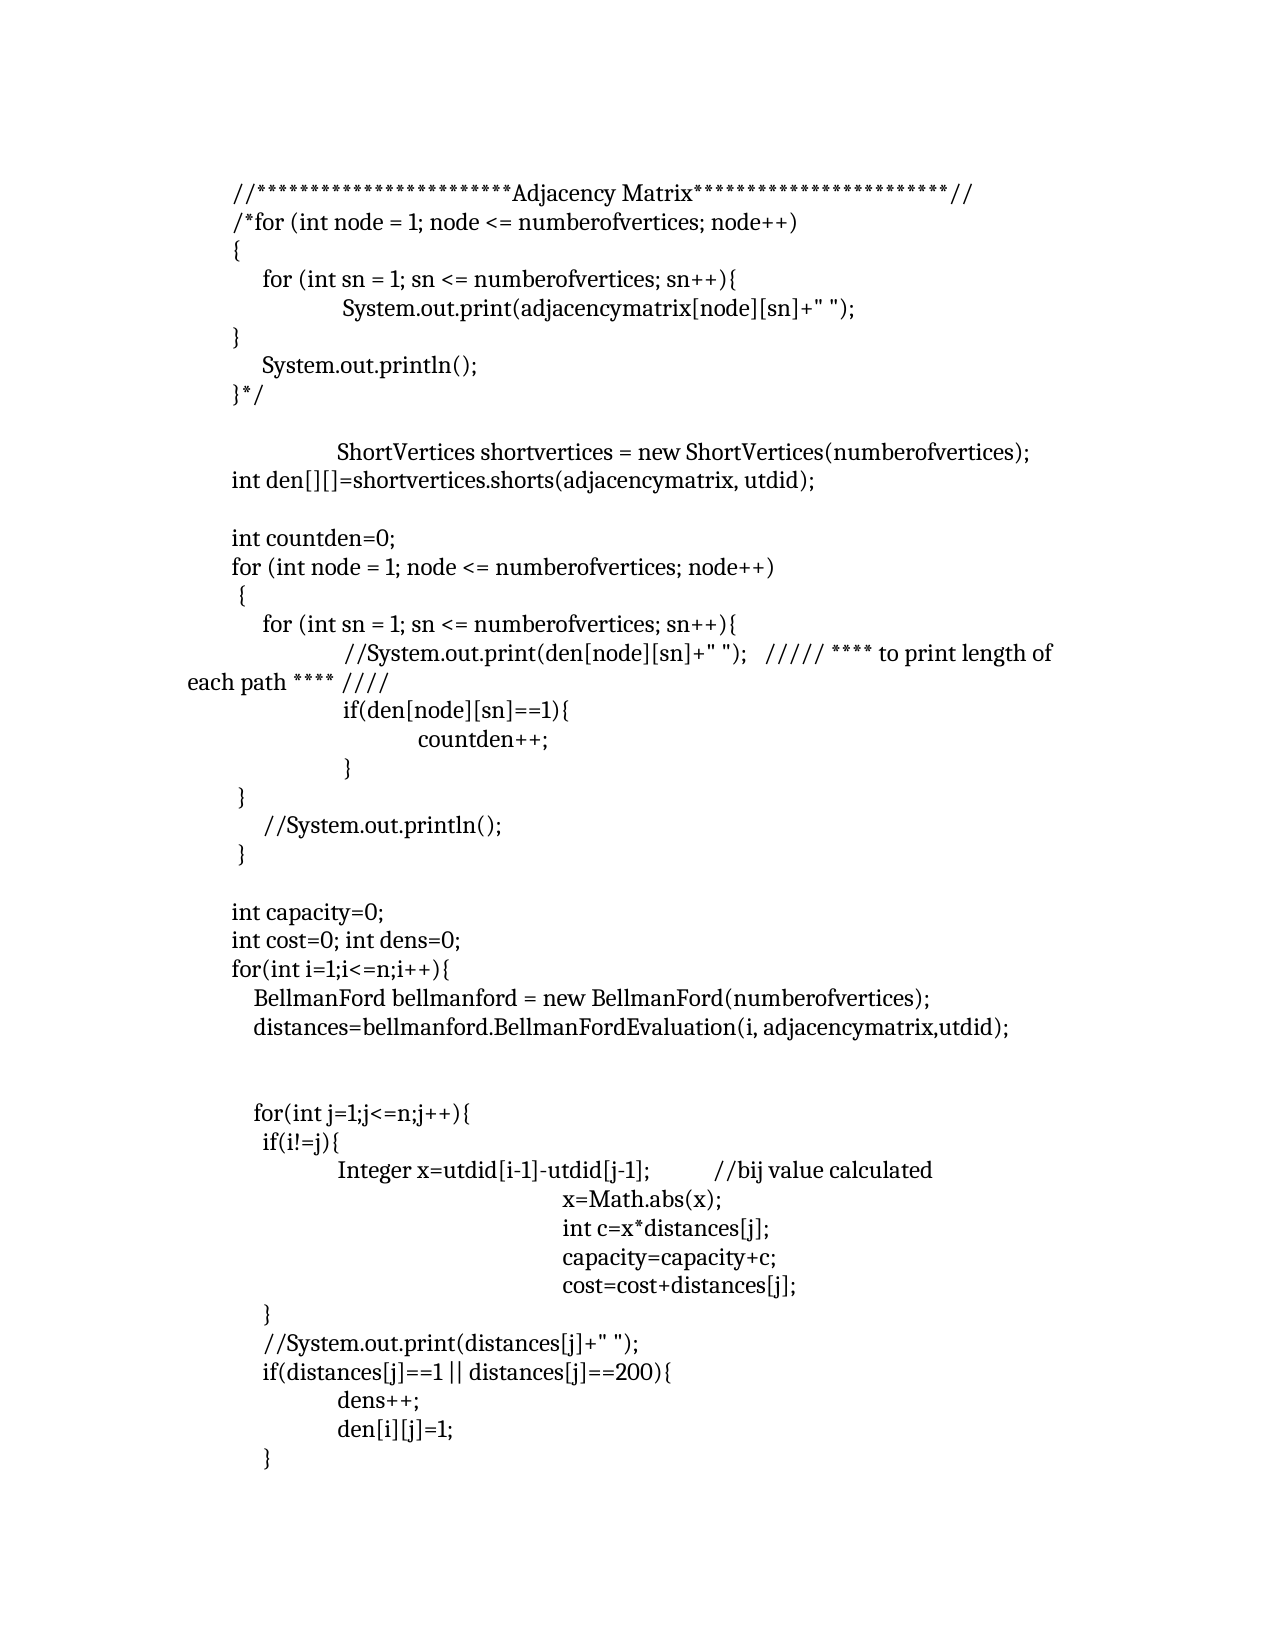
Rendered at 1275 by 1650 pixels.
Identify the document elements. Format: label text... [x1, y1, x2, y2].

text for(int j=1;j<=n;j++){ [187, 1099, 1087, 1127]
text if(i!=j){ [187, 1127, 1087, 1156]
text int capacity=0; [187, 897, 1087, 926]
text ShortVertices shortvertices = new ShortVertices(numberofvertices); [187, 437, 1087, 466]
text dens++; [187, 1386, 1087, 1415]
text for (int sn = 1; sn <= numberofvertices; sn++){ [187, 610, 1087, 639]
text System.out.println(); [187, 351, 1087, 380]
text { [187, 581, 1087, 610]
text } [187, 840, 1087, 869]
text } [187, 1444, 1087, 1472]
text } [187, 754, 1087, 782]
text for (int sn = 1; sn <= numberofvertices; sn++){ [187, 265, 1087, 294]
text BellmanFord bellmanford = new BellmanFord(numberofvertices); [187, 984, 1087, 1012]
text Integer x=utdid[i-1]-utdid[j-1]; //bij value calculated [187, 1156, 1087, 1185]
text } [187, 782, 1087, 811]
text { [187, 236, 1087, 265]
text //************************Adjacency Matrix************************// [187, 179, 1087, 207]
text /*for (int node = 1; node <= numberofvertices; node++) [187, 207, 1087, 236]
text if(distances[j]==1 || distances[j]==200){ [187, 1357, 1087, 1386]
text for (int node = 1; node <= numberofvertices; node++) [187, 552, 1087, 581]
text System.out.print(adjacencymatrix[node][sn]+" "); [187, 294, 1087, 322]
text //System.out.print(distances[j]+" "); [187, 1329, 1087, 1357]
text int den[][]=shortvertices.shorts(adjacencymatrix, utdid); [187, 466, 1087, 495]
text for(int i=1;i<=n;i++){ [187, 955, 1087, 984]
text int countden=0; [187, 524, 1087, 552]
text countden++; [187, 725, 1087, 754]
text if(den[node][sn]==1){ [187, 696, 1087, 725]
text capacity=capacity+c; [187, 1242, 1087, 1271]
text x=Math.abs(x); [187, 1185, 1087, 1214]
text } [187, 322, 1087, 351]
text int c=x*distances[j]; [187, 1214, 1087, 1242]
text distances=bellmanford.BellmanFordEvaluation(i, adjacencymatrix,utdid); [187, 1012, 1087, 1041]
text cost=cost+distances[j]; [187, 1271, 1087, 1300]
text //System.out.println(); [187, 811, 1087, 840]
text int cost=0; int dens=0; [187, 926, 1087, 955]
text } [187, 1300, 1087, 1329]
text den[i][j]=1; [187, 1415, 1087, 1444]
text }*/ [187, 380, 1087, 409]
text //System.out.print(den[node][sn]+" "); ///// **** to print length of each path **** //// [187, 639, 1087, 696]
